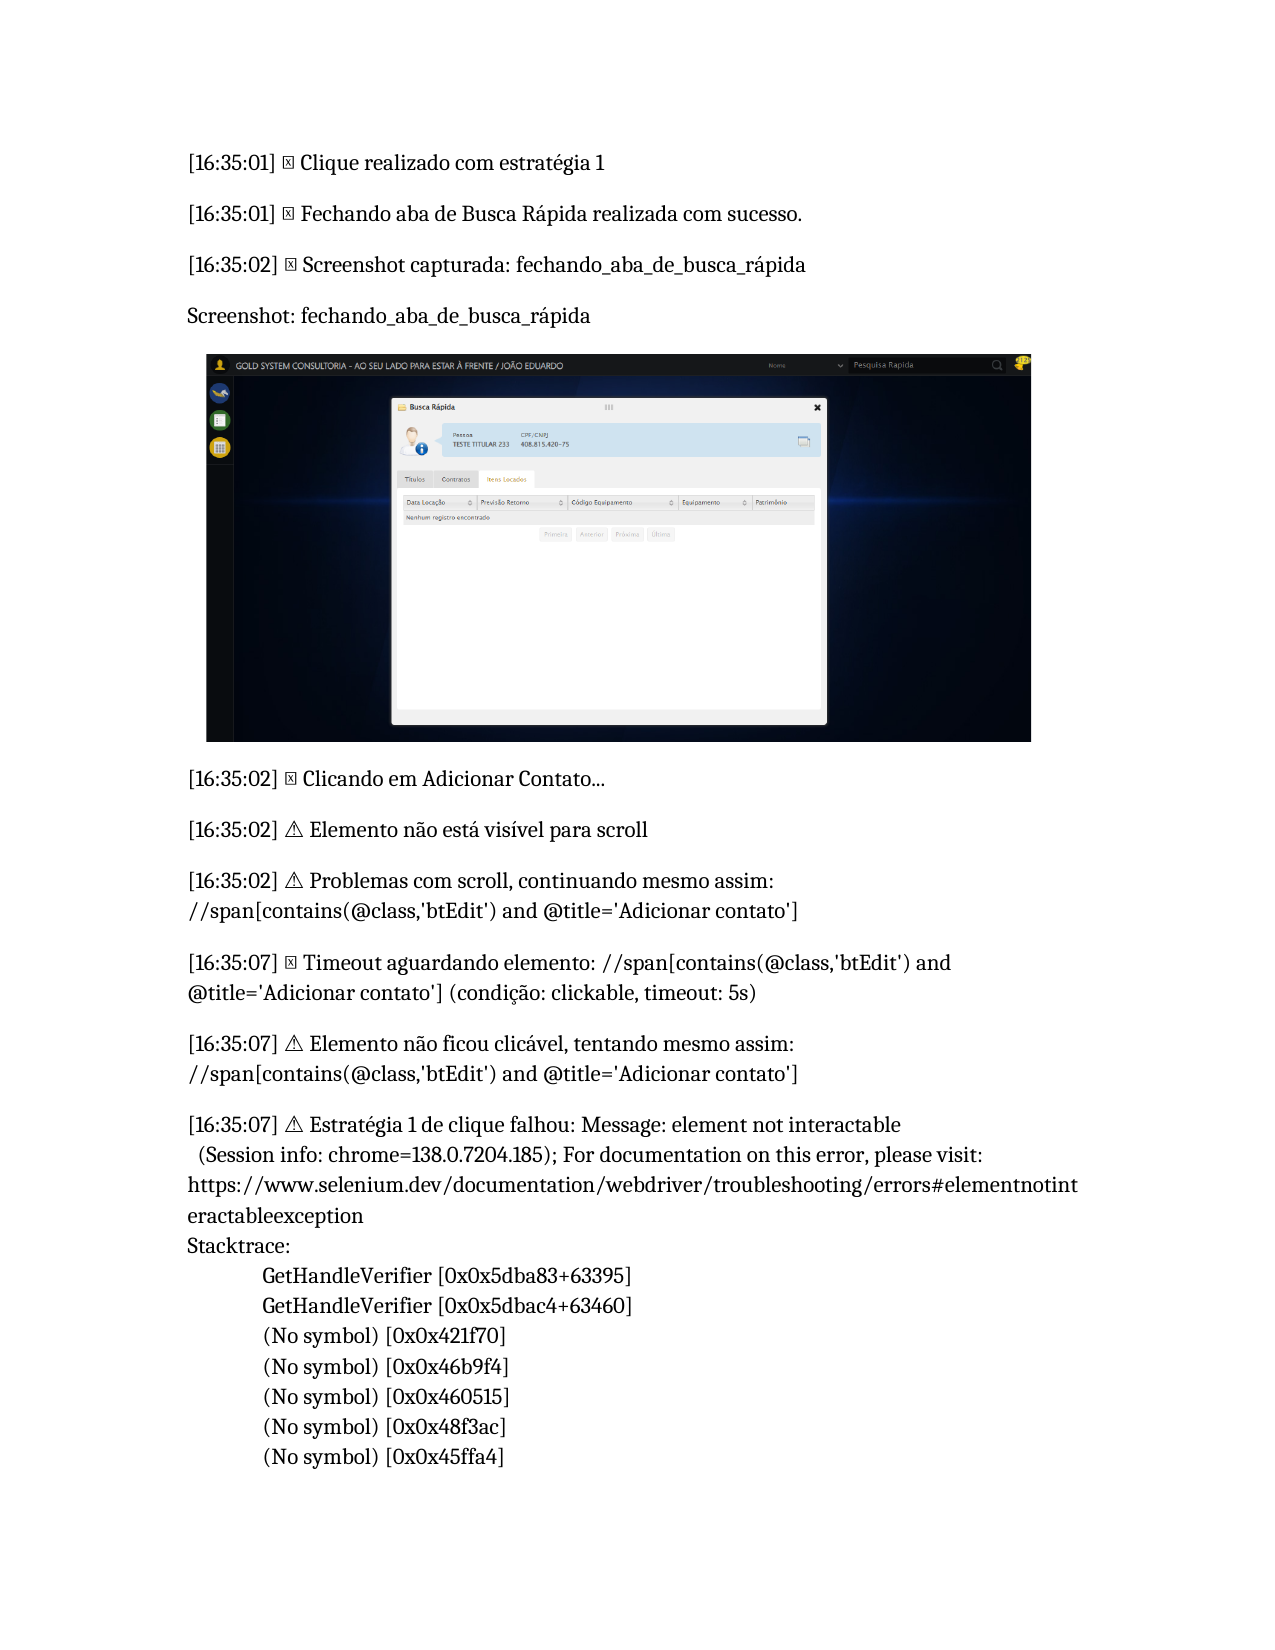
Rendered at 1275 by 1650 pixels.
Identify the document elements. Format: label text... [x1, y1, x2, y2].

text [16:35:07] ❌ Timeout aguardando elemento: //span[contains(@class,'btEdit') and @title='Adicionar contato'] (condição: clickable, timeout: 5s) [187, 949, 1087, 1006]
text [16:35:01] ✅ Fechando aba de Busca Rápida realizada com sucesso. [187, 201, 1087, 227]
text [16:35:01] ✅ Clique realizado com estratégia 1 [187, 150, 1087, 176]
text [16:35:02] ⚠️ Elemento não está visível para scroll [187, 817, 1087, 843]
text [16:35:02] 📸 Screenshot capturada: fechando_aba_de_busca_rápida [187, 252, 1087, 278]
text [16:35:02] 🔄 Clicando em Adicionar Contato... [187, 766, 1087, 792]
picture [206, 354, 1032, 742]
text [187, 1112, 1087, 1470]
text [16:35:07] ⚠️ Elemento não ficou clicável, tentando mesmo assim: //span[contains(@class,'btEdit') and @title='Adicionar contato'] [187, 1031, 1087, 1087]
text Screenshot: fechando_aba_de_busca_rápida [187, 303, 1087, 329]
text [16:35:02] ⚠️ Problemas com scroll, continuando mesmo assim: //span[contains(@class,'btEdit') and @title='Adicionar contato'] [187, 868, 1087, 924]
